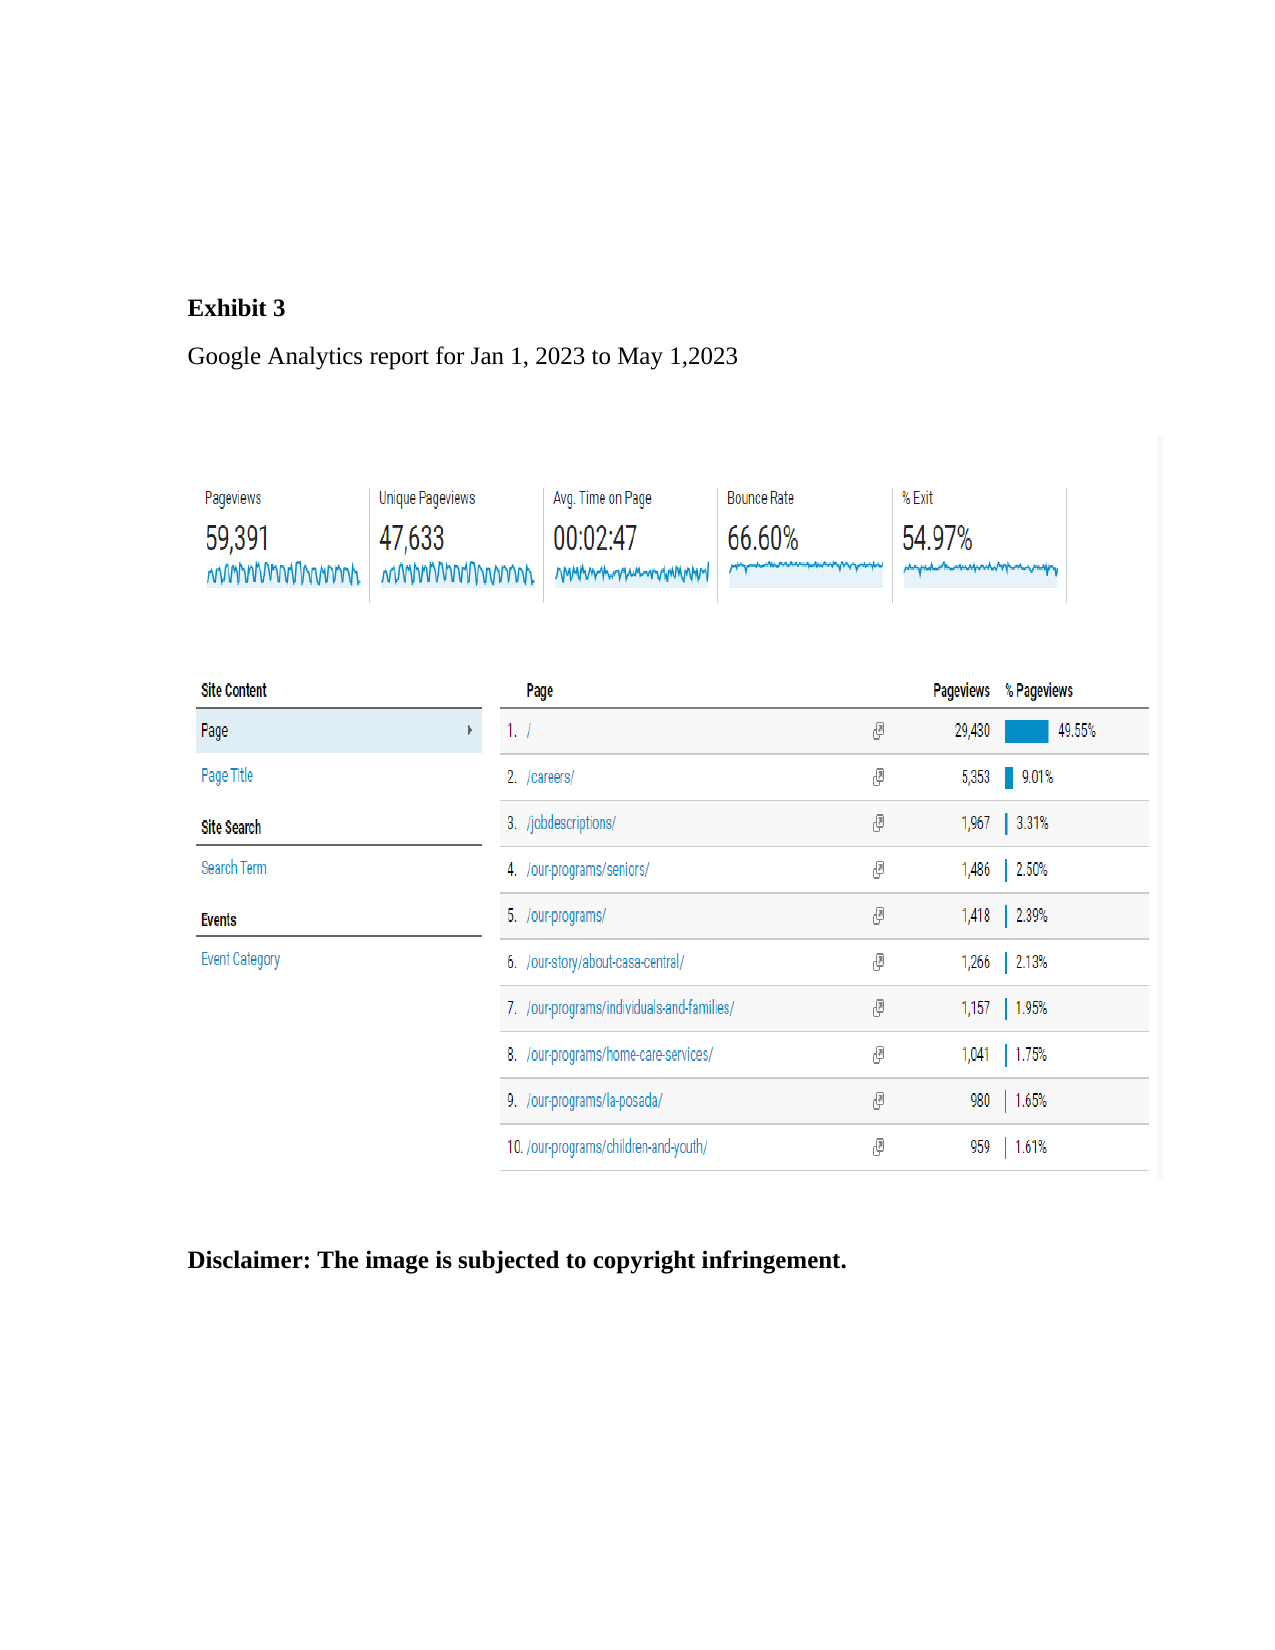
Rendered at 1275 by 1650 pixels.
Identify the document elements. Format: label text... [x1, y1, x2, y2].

text Exhibit 3 [187, 293, 1125, 322]
text Disclaimer: The image is subjected to copyright infringement. [187, 1245, 1125, 1274]
text Google Analytics report for Jan 1, 2023 to May 1,2023 [187, 341, 1125, 369]
picture [187, 436, 1163, 1179]
